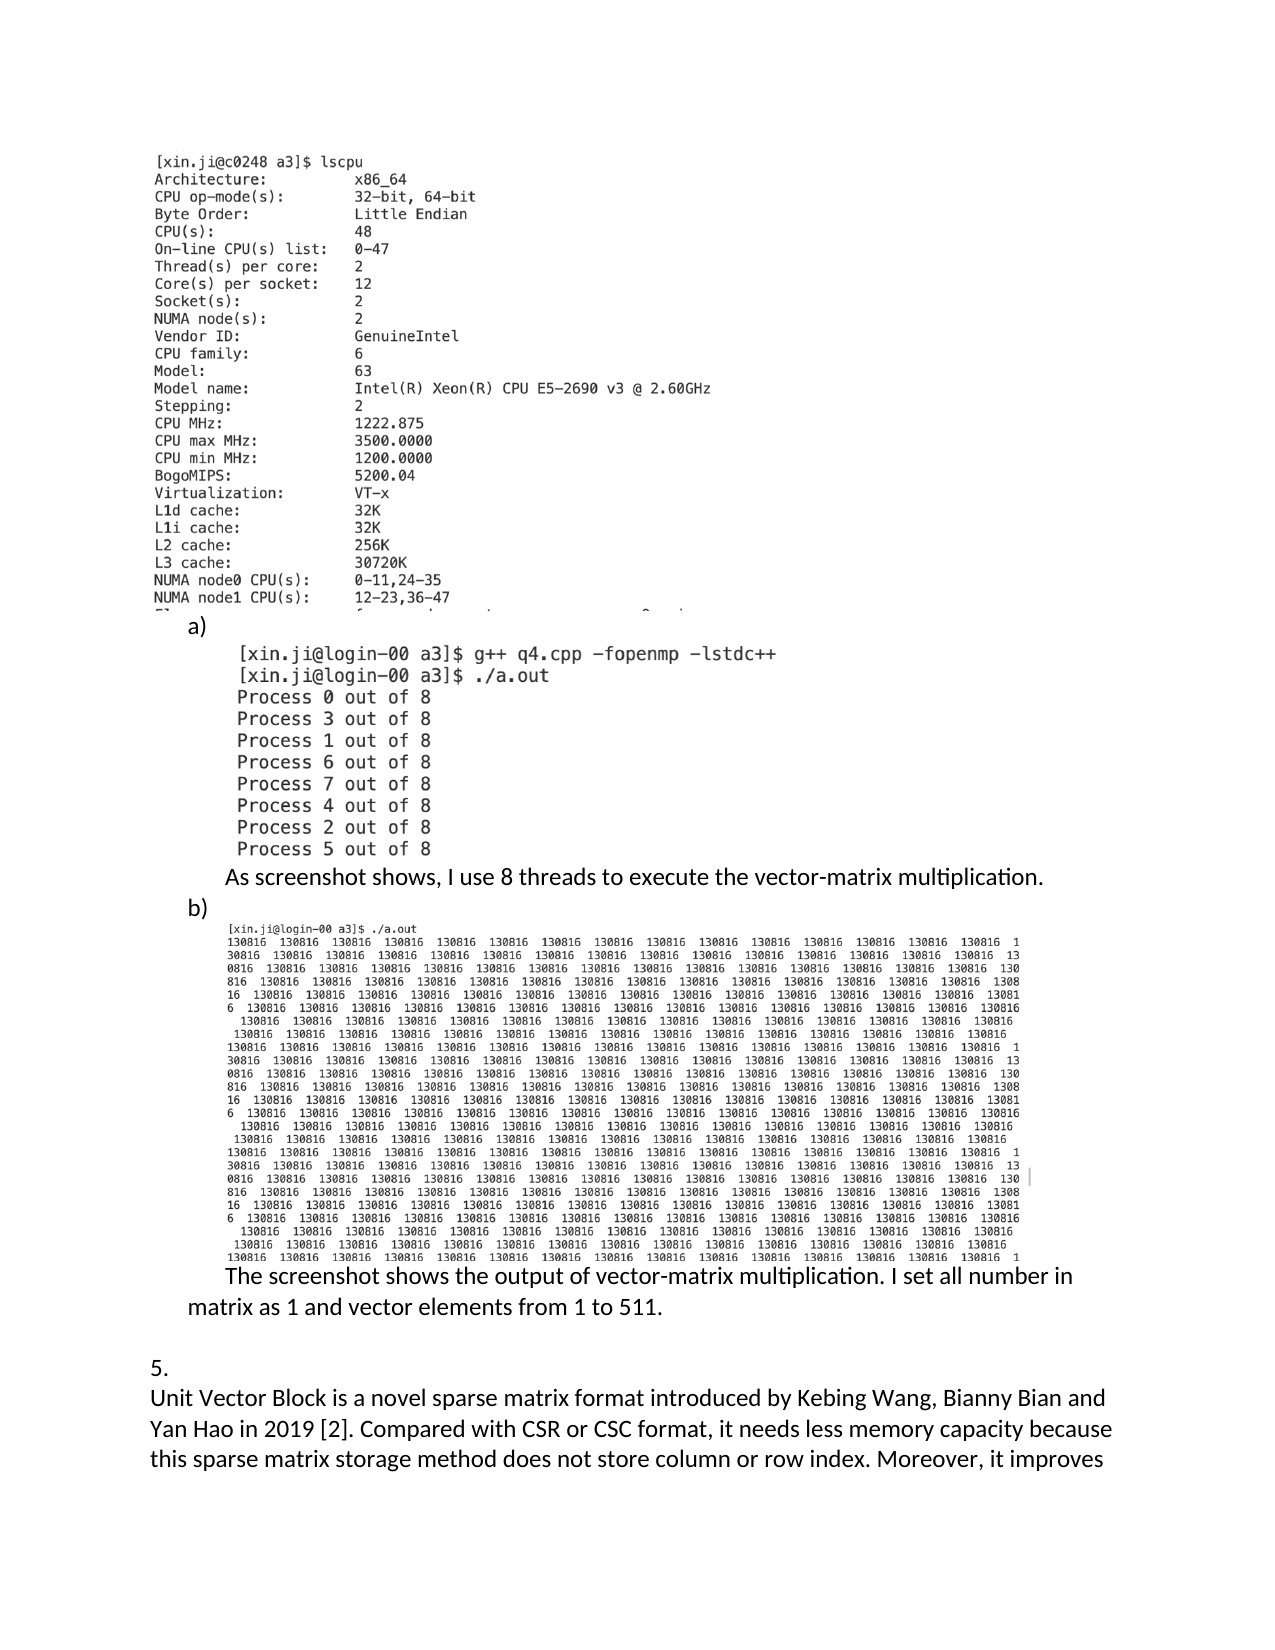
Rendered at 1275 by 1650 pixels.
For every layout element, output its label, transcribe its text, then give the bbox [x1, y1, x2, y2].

text The screenshot shows the output of vector-matrix multiplication. I set all number in matrix as 1 and vector elements from 1 to 511. [187, 1260, 1125, 1321]
text As screenshot shows, I use 8 threads to execute the vector-matrix multiplication. [187, 861, 1125, 892]
text 5. [150, 1352, 1125, 1382]
picture [225, 640, 808, 862]
picture [225, 922, 1031, 1261]
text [150, 1382, 1125, 1474]
picture [150, 150, 720, 611]
